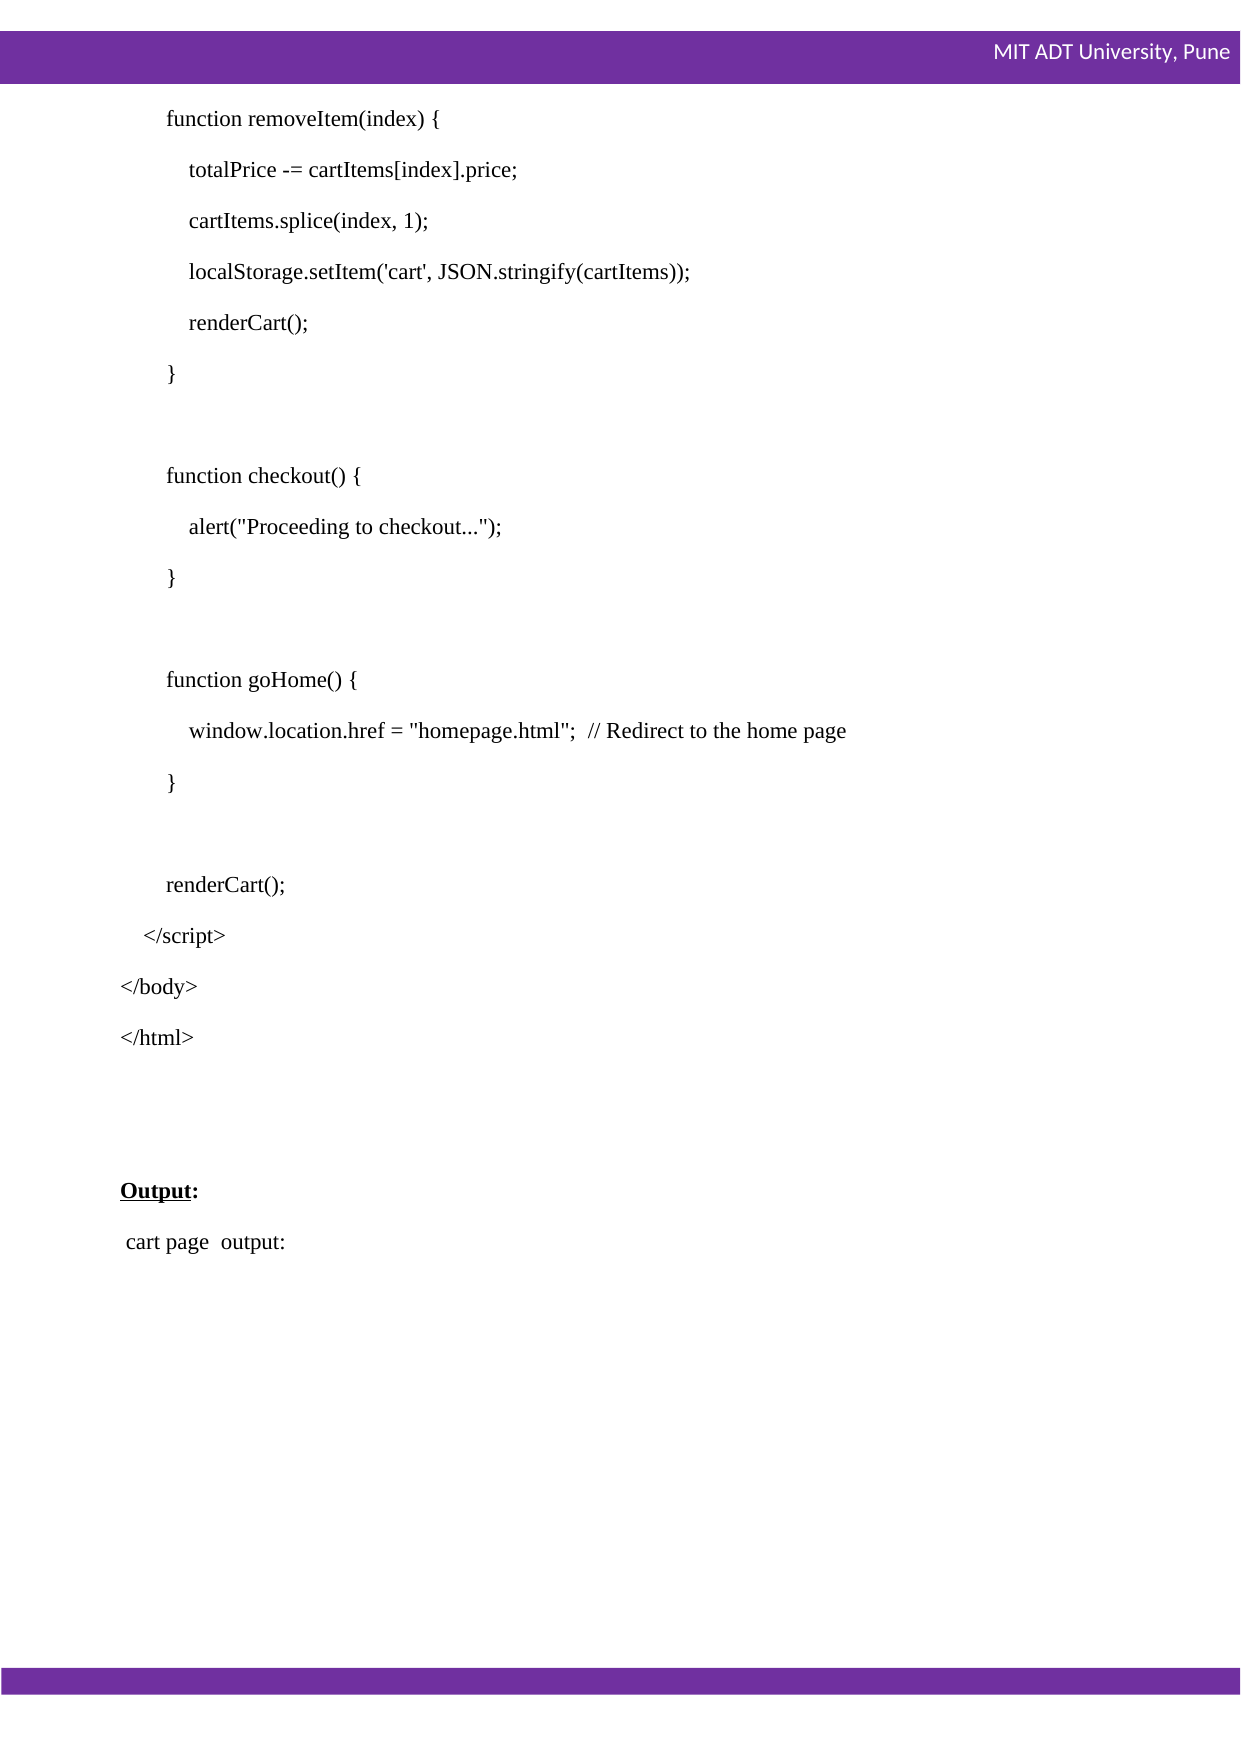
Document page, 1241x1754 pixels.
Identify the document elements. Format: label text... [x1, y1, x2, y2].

text alert("Proceeding to checkout..."); [120, 513, 1195, 540]
text </script> [120, 922, 1195, 948]
text cartItems.splice(index, 1); [120, 207, 1195, 233]
text cart page output: [120, 1228, 1195, 1254]
text Output: [120, 1177, 1195, 1203]
text totalPrice -= cartItems[index].price; [120, 156, 1195, 182]
text renderCart(); [120, 871, 1195, 897]
text renderCart(); [120, 309, 1195, 336]
text function removeItem(index) { [120, 105, 1195, 131]
text localStorage.setItem('cart', JSON.stringify(cartItems)); [120, 258, 1195, 284]
text } [120, 768, 1195, 795]
text } [120, 360, 1195, 387]
text function checkout() { [120, 462, 1195, 489]
text </body> [120, 973, 1195, 999]
text </html> [120, 1024, 1195, 1050]
text } [120, 564, 1195, 591]
text function goHome() { [120, 666, 1195, 693]
text window.location.href = "homepage.html"; // Redirect to the home page [120, 717, 1195, 744]
